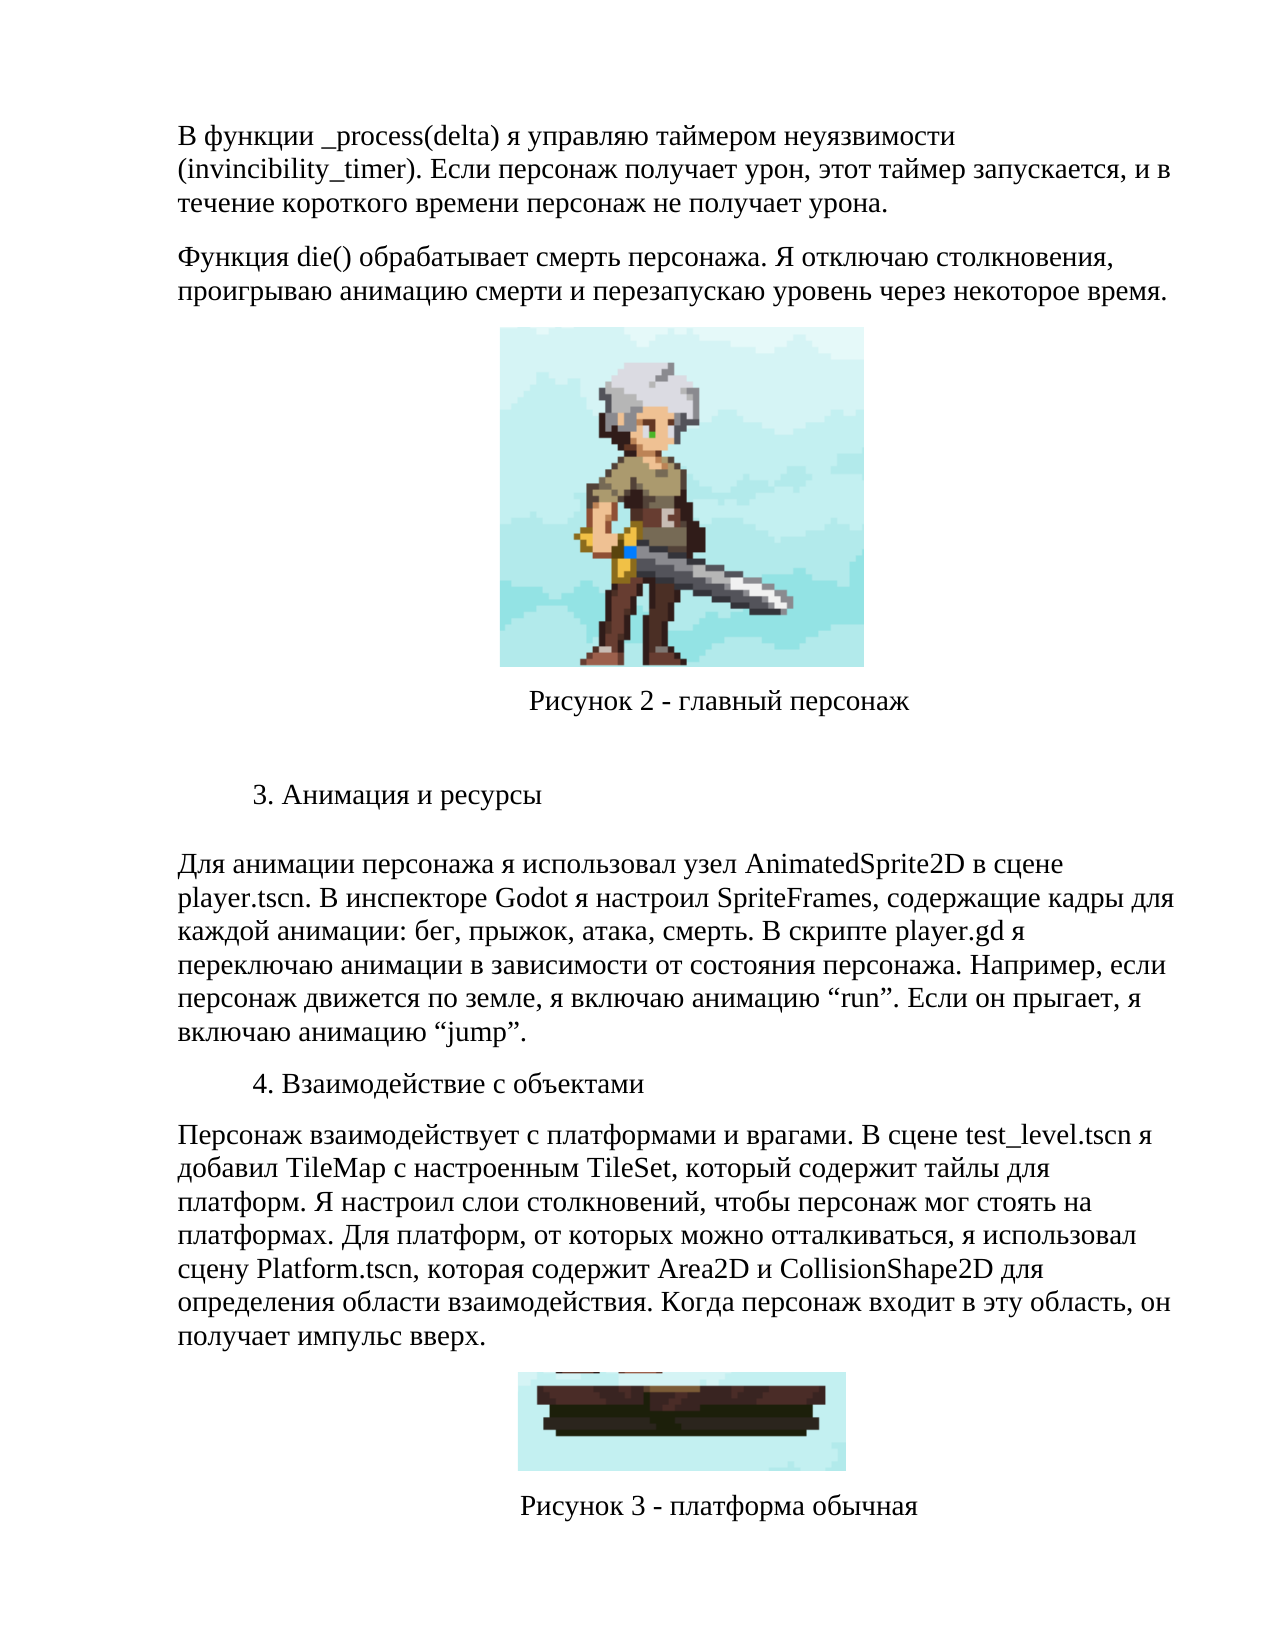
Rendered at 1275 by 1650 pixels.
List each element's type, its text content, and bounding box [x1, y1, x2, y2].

text Функция die() обрабатывает смерть персонажа. Я отключаю столкновения, проигрываю анимацию смерти и перезапускаю уровень через некоторое время. [177, 239, 1186, 307]
text В функции _process(delta) я управляю таймером неуязвимости (invincibility_timer). Если персонаж получает урон, этот таймер запускается, и в течение короткого времени персонаж не получает урона. [177, 118, 1186, 219]
text Рисунок 2 - главный персонаж [177, 683, 1186, 717]
picture [499, 327, 864, 667]
text Персонаж взаимодействует с платформами и врагами. В сцене test_level.tscn я добавил TileMap с настроенным TileSet, который содержит тайлы для платформ. Я настроил слои столкновений, чтобы персонаж мог стоять на платформах. Для платформ, от которых можно отталкиваться, я использовал сцену Platform.tscn, которая содержит Area2D и CollisionShape2D для определения области взаимодействия. Когда персонаж входит в эту область, он получает импульс вверх. [177, 1117, 1186, 1352]
picture [517, 1372, 846, 1471]
text Анимация и ресурсы [178, 777, 1186, 811]
text Взаимодействие с объектами [178, 1066, 1186, 1100]
text Рисунок 3 - платформа обычная [177, 1488, 1186, 1521]
text Для анимации персонажа я использовал узел AnimatedSprite2D в сцене player.tscn. В инспекторе Godot я настроил SpriteFrames, содержащие кадры для каждой анимации: бег, прыжок, атака, смерть. В скрипте player.gd я переключаю анимации в зависимости от состояния персонажа. Например, если персонаж движется по земле, я включаю анимацию “run”. Если он прыгает, я включаю анимацию “jump”. [177, 846, 1186, 1048]
